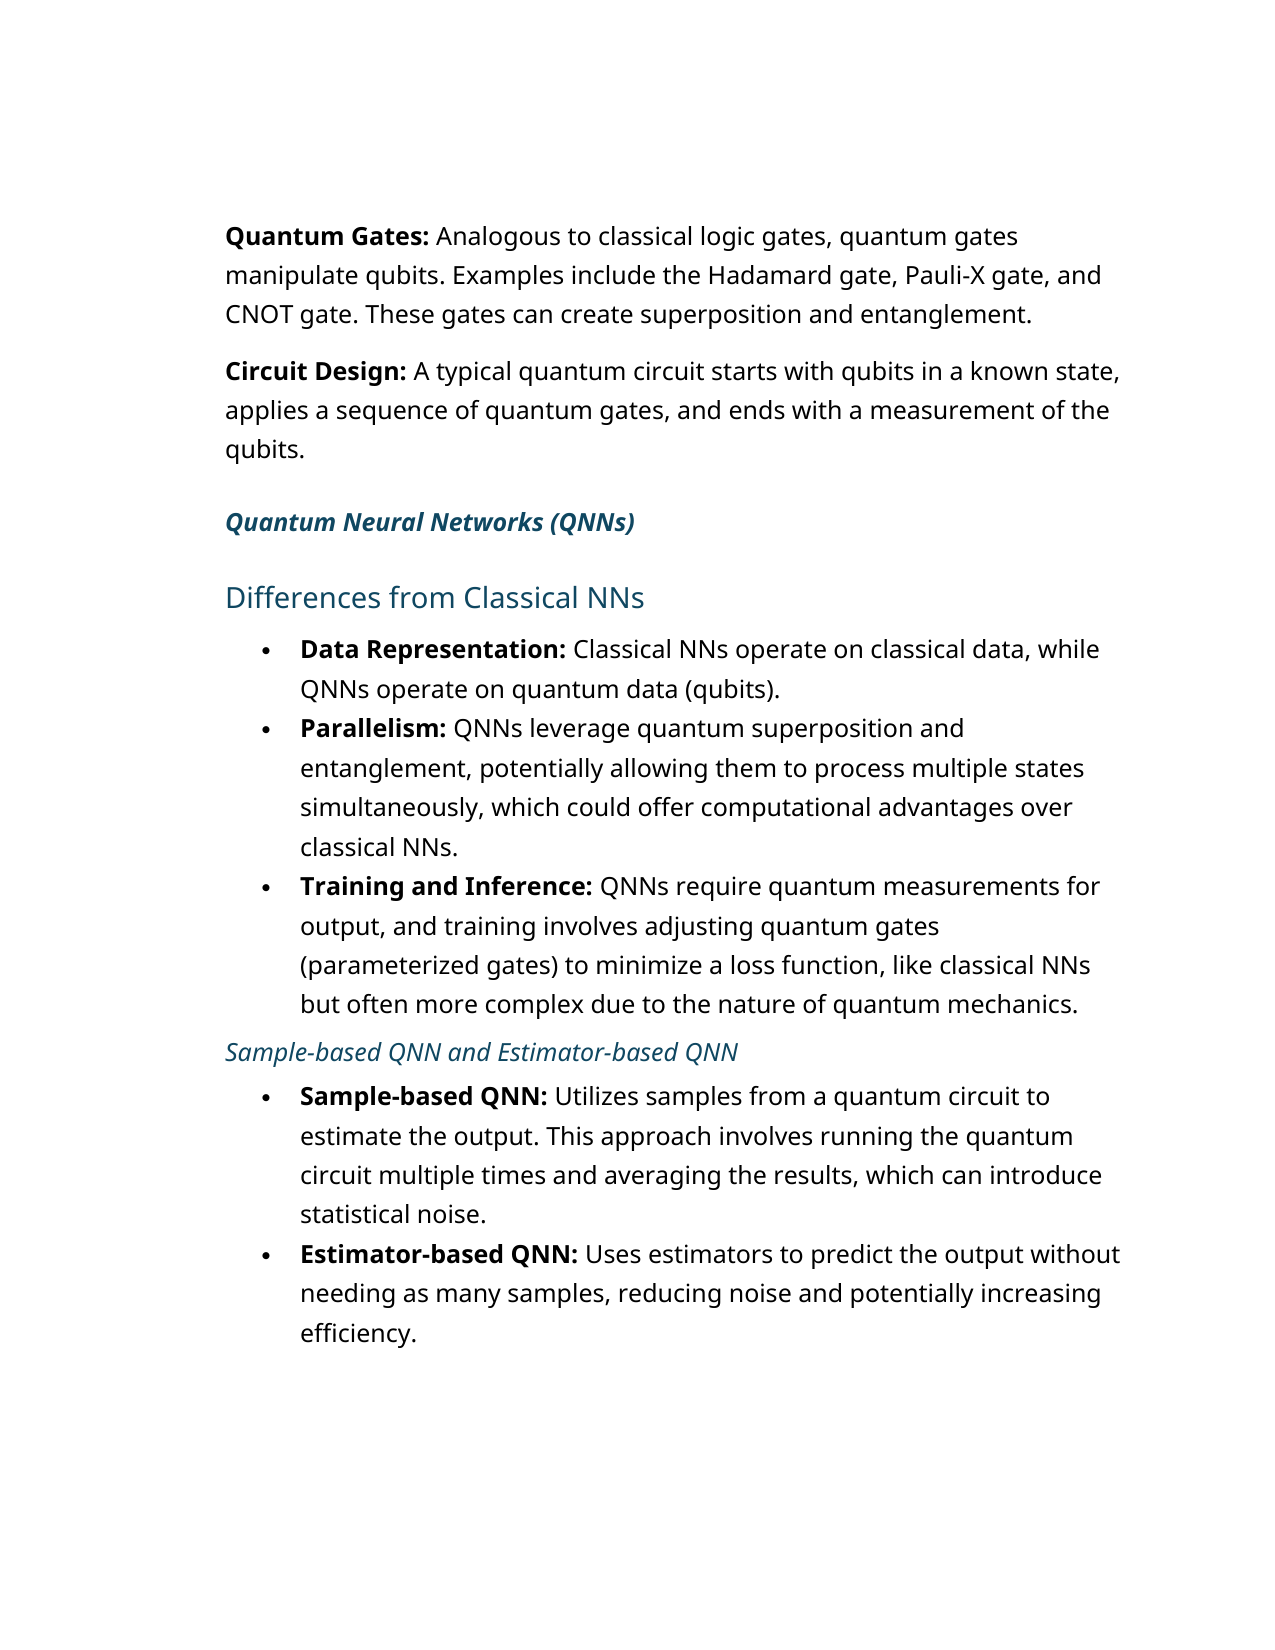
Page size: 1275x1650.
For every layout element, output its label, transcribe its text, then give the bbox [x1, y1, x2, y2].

list Training and Inference: QNNs require quantum measurements for output, and training involves adjusting quantum gates (parameterized gates) to minimize a loss function, like classical NNs but often more complex due to the nature of quantum mechanics. [262, 869, 1125, 1021]
text Quantum Gates: Analogous to classical logic gates, quantum gates manipulate qubits. Examples include the Hadamard gate, Pauli-X gate, and CNOT gate. These gates can create superposition and entanglement. [225, 218, 1125, 331]
text Circuit Design: A typical quantum circuit starts with qubits in a known state, applies a sequence of quantum gates, and ends with a measurement of the qubits. [225, 353, 1125, 466]
subtitle Sample-based QNN and Estimator-based QNN [225, 1035, 1125, 1069]
list Parallelism: QNNs leverage quantum superposition and entanglement, potentially allowing them to process multiple states simultaneously, which could offer computational advantages over classical NNs. [262, 711, 1125, 863]
list Sample-based QNN: Utilizes samples from a quantum circuit to estimate the output. This approach involves running the quantum circuit multiple times and averaging the results, which can introduce statistical noise. [262, 1079, 1125, 1231]
list Data Representation: Classical NNs operate on classical data, while QNNs operate on quantum data (qubits). [262, 632, 1125, 705]
subtitle Differences from Classical NNs [225, 578, 1125, 617]
list Estimator-based QNN: Uses estimators to predict the output without needing as many samples, reducing noise and potentially increasing efficiency. [262, 1237, 1125, 1349]
subtitle Quantum Neural Networks (QNNs) [225, 505, 1125, 539]
